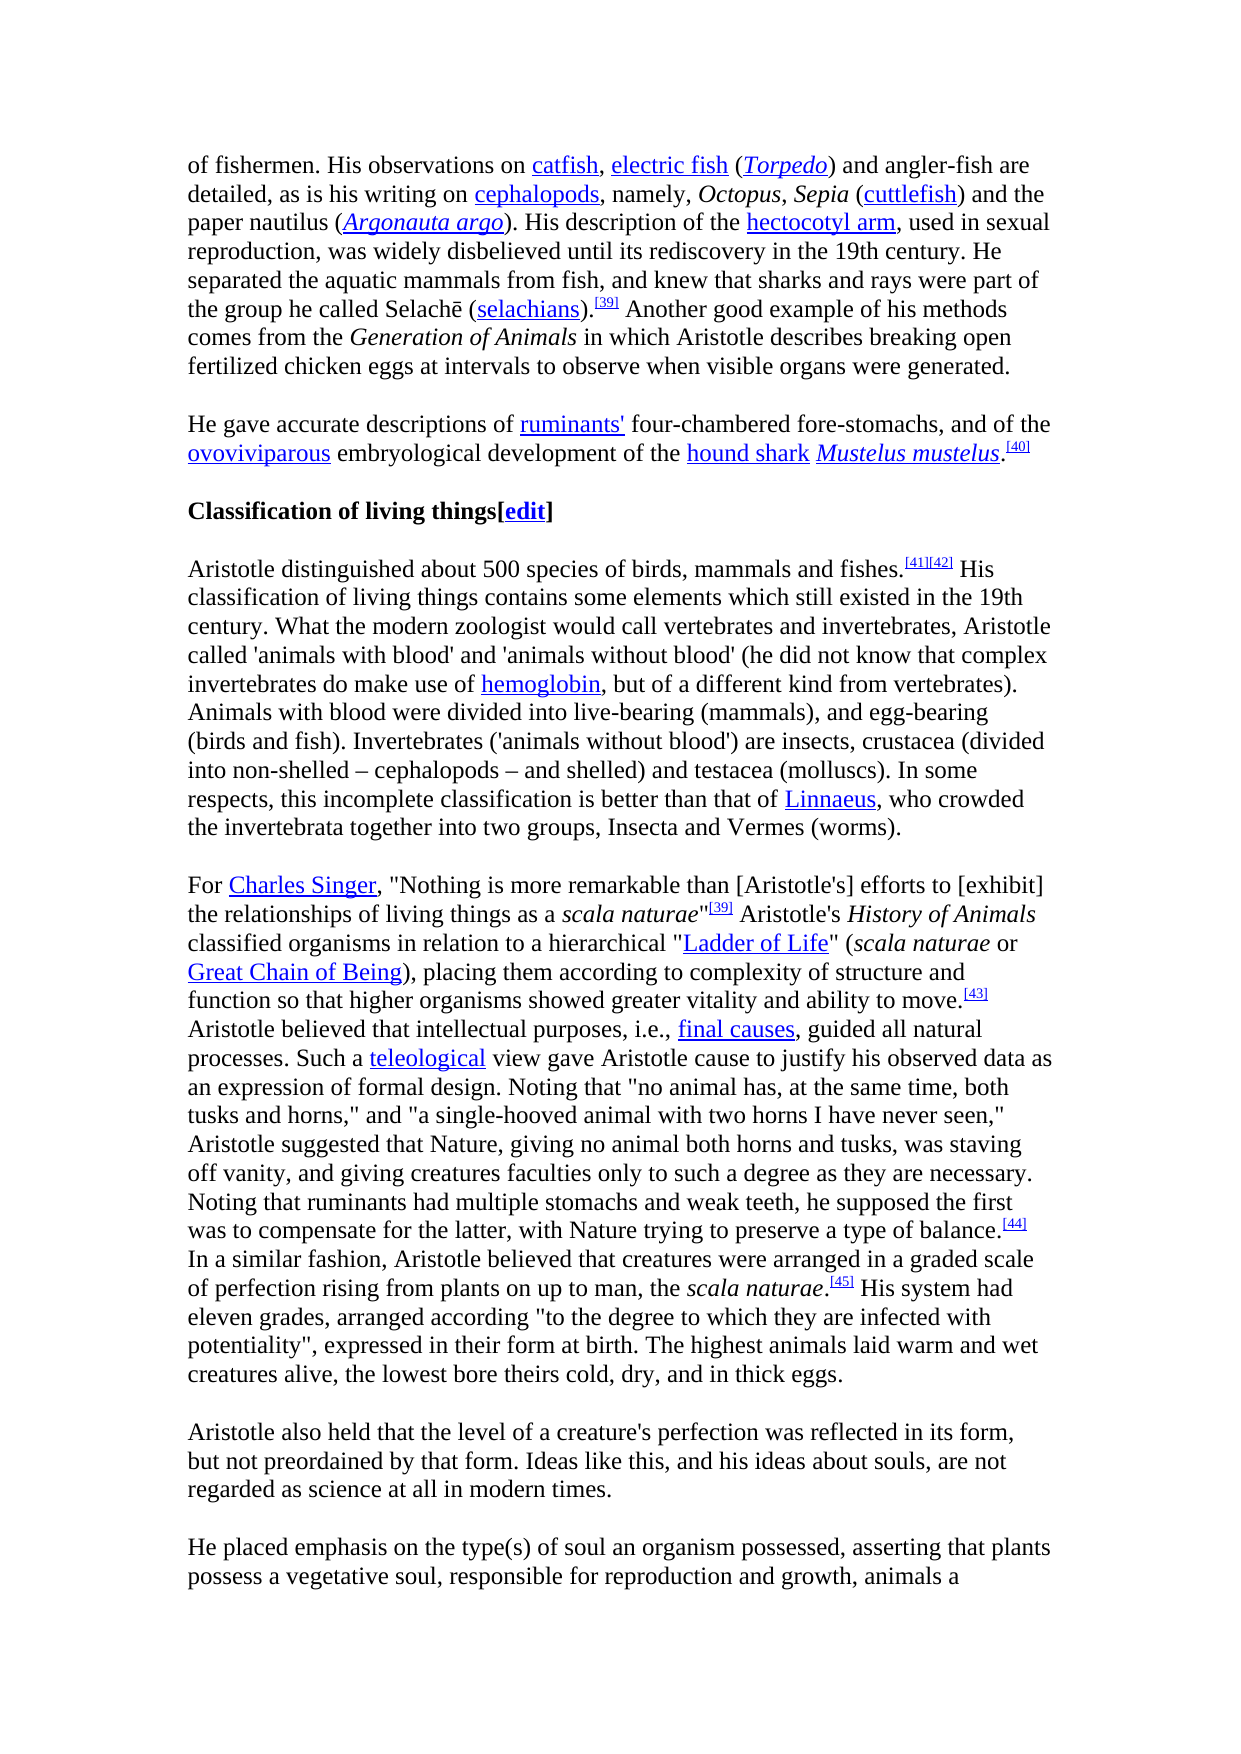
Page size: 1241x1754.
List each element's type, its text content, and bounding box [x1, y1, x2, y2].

text He gave accurate descriptions of ruminants' four-chambered fore-stomachs, and of the ovoviviparous embryological development of the hound shark Mustelus mustelus.[40] [187, 409, 1053, 467]
text Aristotle also held that the level of a creature's perfection was reflected in its form, but not preordained by that form. Ideas like this, and his ideas about souls, are not regarded as science at all in modern times. [187, 1417, 1053, 1503]
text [187, 1532, 1053, 1590]
text For Charles Singer, "Nothing is more remarkable than [Aristotle's] efforts to [exhibit] the relationships of living things as a scala naturae"[39] Aristotle's History of Animals classified organisms in relation to a hierarchical "Ladder of Life" (scala naturae or Great Chain of Being), placing them according to complexity of structure and function so that higher organisms showed greater vitality and ability to move.[43] Aristotle believed that intellectual purposes, i.e., final causes, guided all natural processes. Such a teleological view gave Aristotle cause to justify his observed data as an expression of formal design. Noting that "no animal has, at the same time, both tusks and horns," and "a single-hooved animal with two horns I have never seen," Aristotle suggested that Nature, giving no animal both horns and tusks, was staving off vanity, and giving creatures faculties only to such a degree as they are necessary. Noting that ruminants had multiple stomachs and weak teeth, he supposed the first was to compensate for the latter, with Nature trying to preserve a type of balance.[44] In a similar fashion, Aristotle believed that creatures were arranged in a graded scale of perfection rising from plants on up to man, the scala naturae.[45] His system had eleven grades, arranged according "to the degree to which they are infected with potentiality", expressed in their form at birth. The highest animals laid warm and wet creatures alive, the lowest bore theirs cold, dry, and in thick eggs. [187, 870, 1053, 1388]
subtitle Classification of living things[edit] [187, 496, 1053, 524]
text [187, 150, 1053, 380]
text Aristotle distinguished about 500 species of birds, mammals and fishes.[41][42] His classification of living things contains some elements which still existed in the 19th century. What the modern zoologist would call vertebrates and invertebrates, Aristotle called 'animals with blood' and 'animals without blood' (he did not know that complex invertebrates do make use of hemoglobin, but of a different kind from vertebrates). Animals with blood were divided into live-bearing (mammals), and egg-bearing (birds and fish). Invertebrates ('animals without blood') are insects, crustacea (divided into non-shelled – cephalopods – and shelled) and testacea (molluscs). In some respects, this incomplete classification is better than that of Linnaeus, who crowded the invertebrata together into two groups, Insecta and Vermes (worms). [187, 554, 1053, 841]
